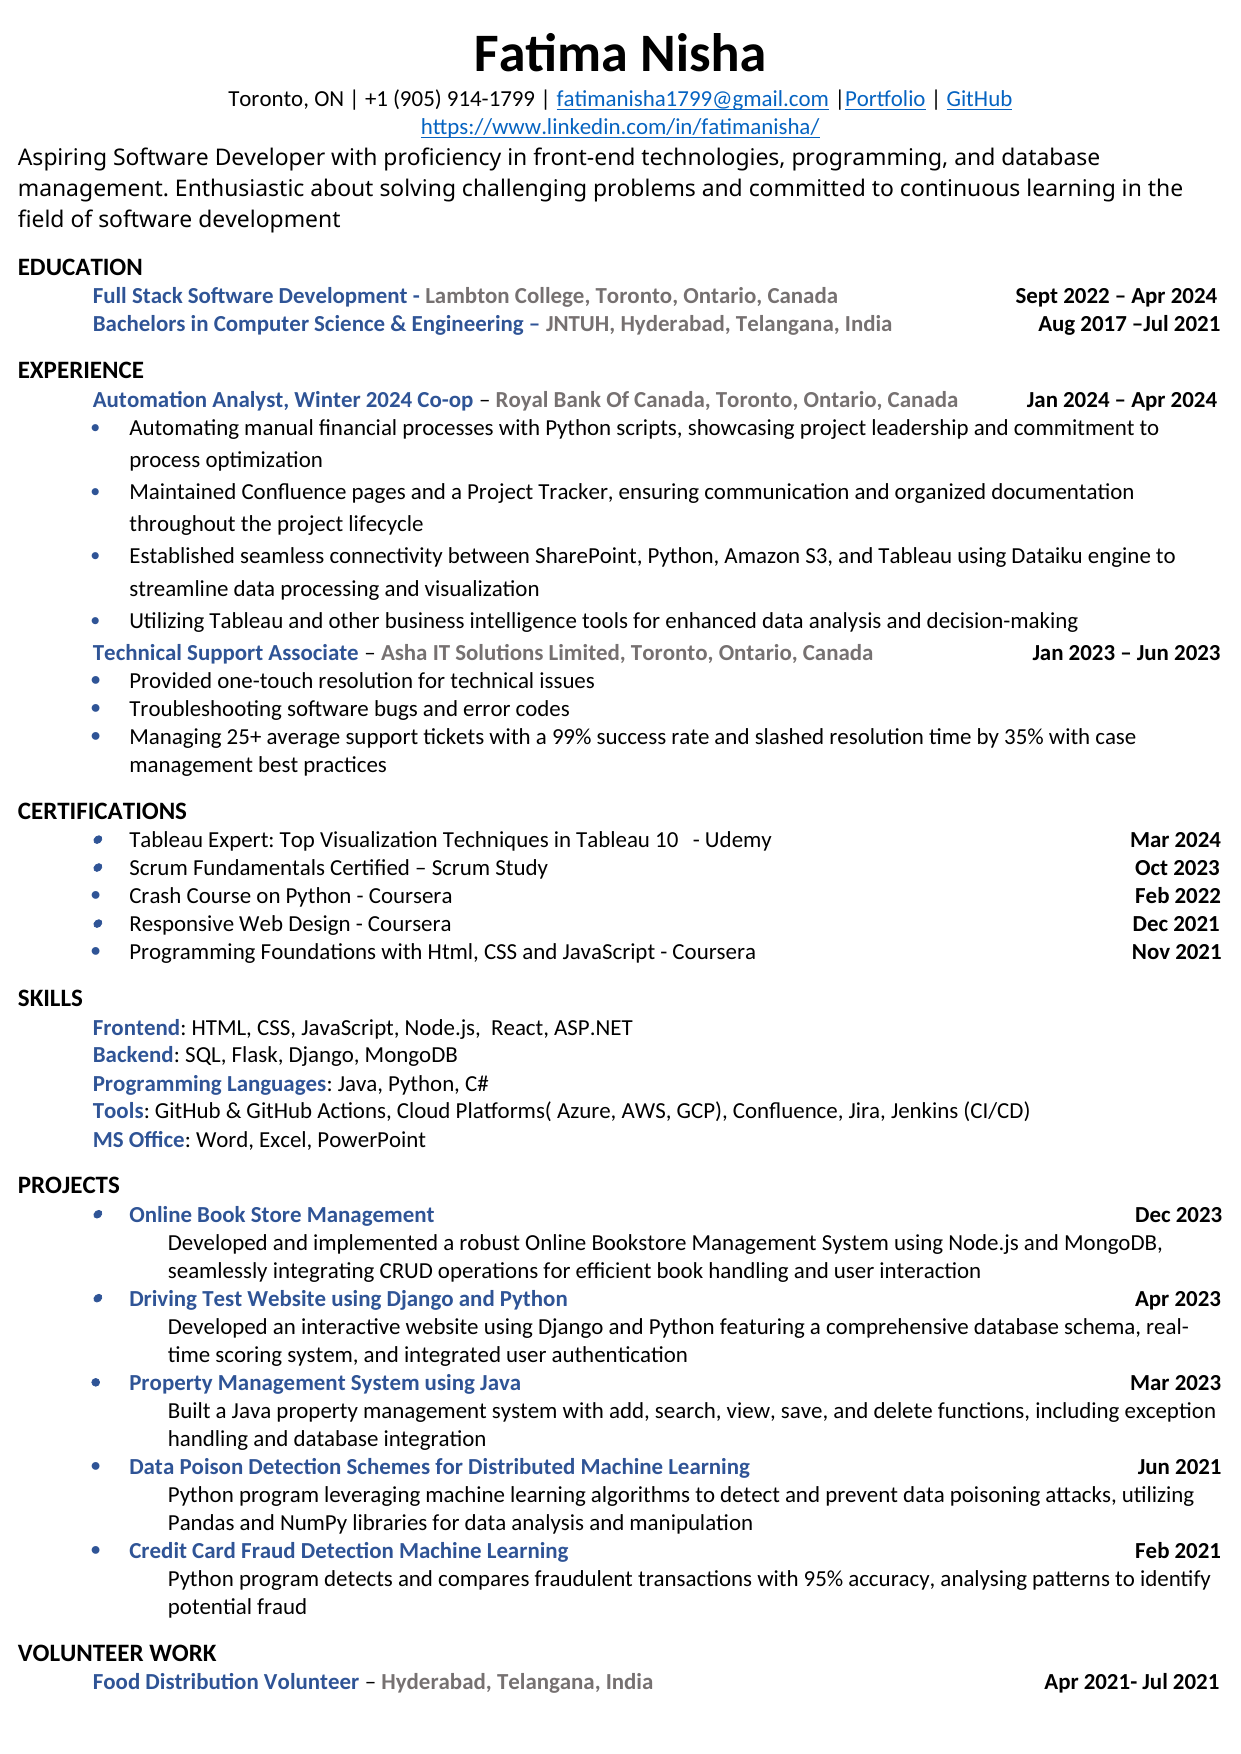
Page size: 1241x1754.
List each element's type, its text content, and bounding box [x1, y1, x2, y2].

text Developed an interactive website using Django and Python featuring a comprehensive database schema, real-time scoring system, and integrated user authentication [168, 1312, 1222, 1368]
list Utilizing Tableau and other business intelligence tools for enhanced data analysis and decision-making [92, 606, 1222, 634]
list Online Book Store Management Dec 2023 [92, 1200, 1222, 1228]
text EDUCATION [18, 251, 1222, 281]
text Frontend: HTML, CSS, JavaScript, Node.js, React, ASP.NET [93, 1013, 1222, 1041]
text Automation Analyst, Winter 2024 Co-op – Royal Bank Of Canada, Toronto, Ontario, Canada Jan 2024 – Apr 2024 [18, 385, 1222, 413]
text Fatima Nisha [18, 18, 1222, 84]
list Programming Foundations with Html, CSS and JavaScript - Coursera Nov 2021 [92, 937, 1222, 965]
list Troubleshooting software bugs and error codes [92, 694, 1222, 722]
text Programming Languages: Java, Python, C# [18, 1069, 1222, 1097]
text Developed and implemented a robust Online Bookstore Management System using Node.js and MongoDB, seamlessly integrating CRUD operations for efficient book handling and user interaction [168, 1228, 1222, 1284]
list Credit Card Fraud Detection Machine Learning Feb 2021 [92, 1536, 1222, 1564]
text Toronto, ON | +1 (905) 914-1799 | fatimanisha1799@gmail.com |Portfolio | GitHub [18, 84, 1222, 112]
text SKILLS [18, 982, 1222, 1013]
text https://www.linkedin.com/in/fatimanisha/ [18, 112, 1222, 141]
text Bachelors in Computer Science & Engineering – JNTUH, Hyderabad, Telangana, India Aug 2017 –Jul 2021 [18, 309, 1222, 337]
text EXPERIENCE [18, 354, 1222, 385]
list Responsive Web Design - Coursera Dec 2021 [92, 909, 1222, 937]
text Full Stack Software Development - Lambton College, Toronto, Ontario, Canada Sept 2022 – Apr 2024 [18, 281, 1222, 309]
text CERTIFICATIONS [18, 795, 1222, 825]
text PROJECTS [18, 1169, 1222, 1200]
list Maintained Confluence pages and a Project Tracker, ensuring communication and organized documentation throughout the project lifecycle [92, 477, 1222, 537]
text VOLUNTEER WORK [18, 1637, 1222, 1667]
text Built a Java property management system with add, search, view, save, and delete functions, including exception handling and database integration [168, 1396, 1222, 1452]
text Python program detects and compares fraudulent transactions with 95% accuracy, analysing patterns to identify potential fraud [168, 1564, 1222, 1620]
text Technical Support Associate – Asha IT Solutions Limited, Toronto, Ontario, Canada Jan 2023 – Jun 2023 [18, 638, 1222, 666]
text Food Distribution Volunteer – Hyderabad, Telangana, India Apr 2021- Jul 2021 [18, 1667, 1222, 1695]
list Property Management System using Java Mar 2023 [92, 1368, 1222, 1396]
list Crash Course on Python - Coursera Feb 2022 [92, 881, 1222, 909]
list Data Poison Detection Schemes for Distributed Machine Learning Jun 2021 [92, 1452, 1222, 1480]
list Automating manual financial processes with Python scripts, showcasing project leadership and commitment to process optimization [92, 413, 1222, 473]
list Established seamless connectivity between SharePoint, Python, Amazon S3, and Tableau using Dataiku engine to streamline data processing and visualization [92, 541, 1222, 602]
text Python program leveraging machine learning algorithms to detect and prevent data poisoning attacks, utilizing Pandas and NumPy libraries for data analysis and manipulation [168, 1480, 1222, 1536]
text Tools: GitHub & GitHub Actions, Cloud Platforms( Azure, AWS, GCP), Confluence, Jira, Jenkins (CI/CD) [18, 1097, 1222, 1125]
text MS Office: Word, Excel, PowerPoint [18, 1125, 1222, 1153]
list Driving Test Website using Django and Python Apr 2023 [92, 1284, 1222, 1312]
list Scrum Fundamentals Certified – Scrum Study Oct 2023 [92, 853, 1222, 881]
list Managing 25+ average support tickets with a 99% success rate and slashed resolution time by 35% with case management best practices [92, 722, 1222, 778]
list Provided one-touch resolution for technical issues [92, 666, 1222, 694]
text Backend: SQL, Flask, Django, MongoDB [93, 1041, 1222, 1069]
list Tableau Expert: Top Visualization Techniques in Tableau 10 - Udemy Mar 2024 [92, 825, 1222, 853]
text Aspiring Software Developer with proficiency in front-end technologies, programming, and database management. Enthusiastic about solving challenging problems and committed to continuous learning in the field of software development [18, 141, 1222, 234]
